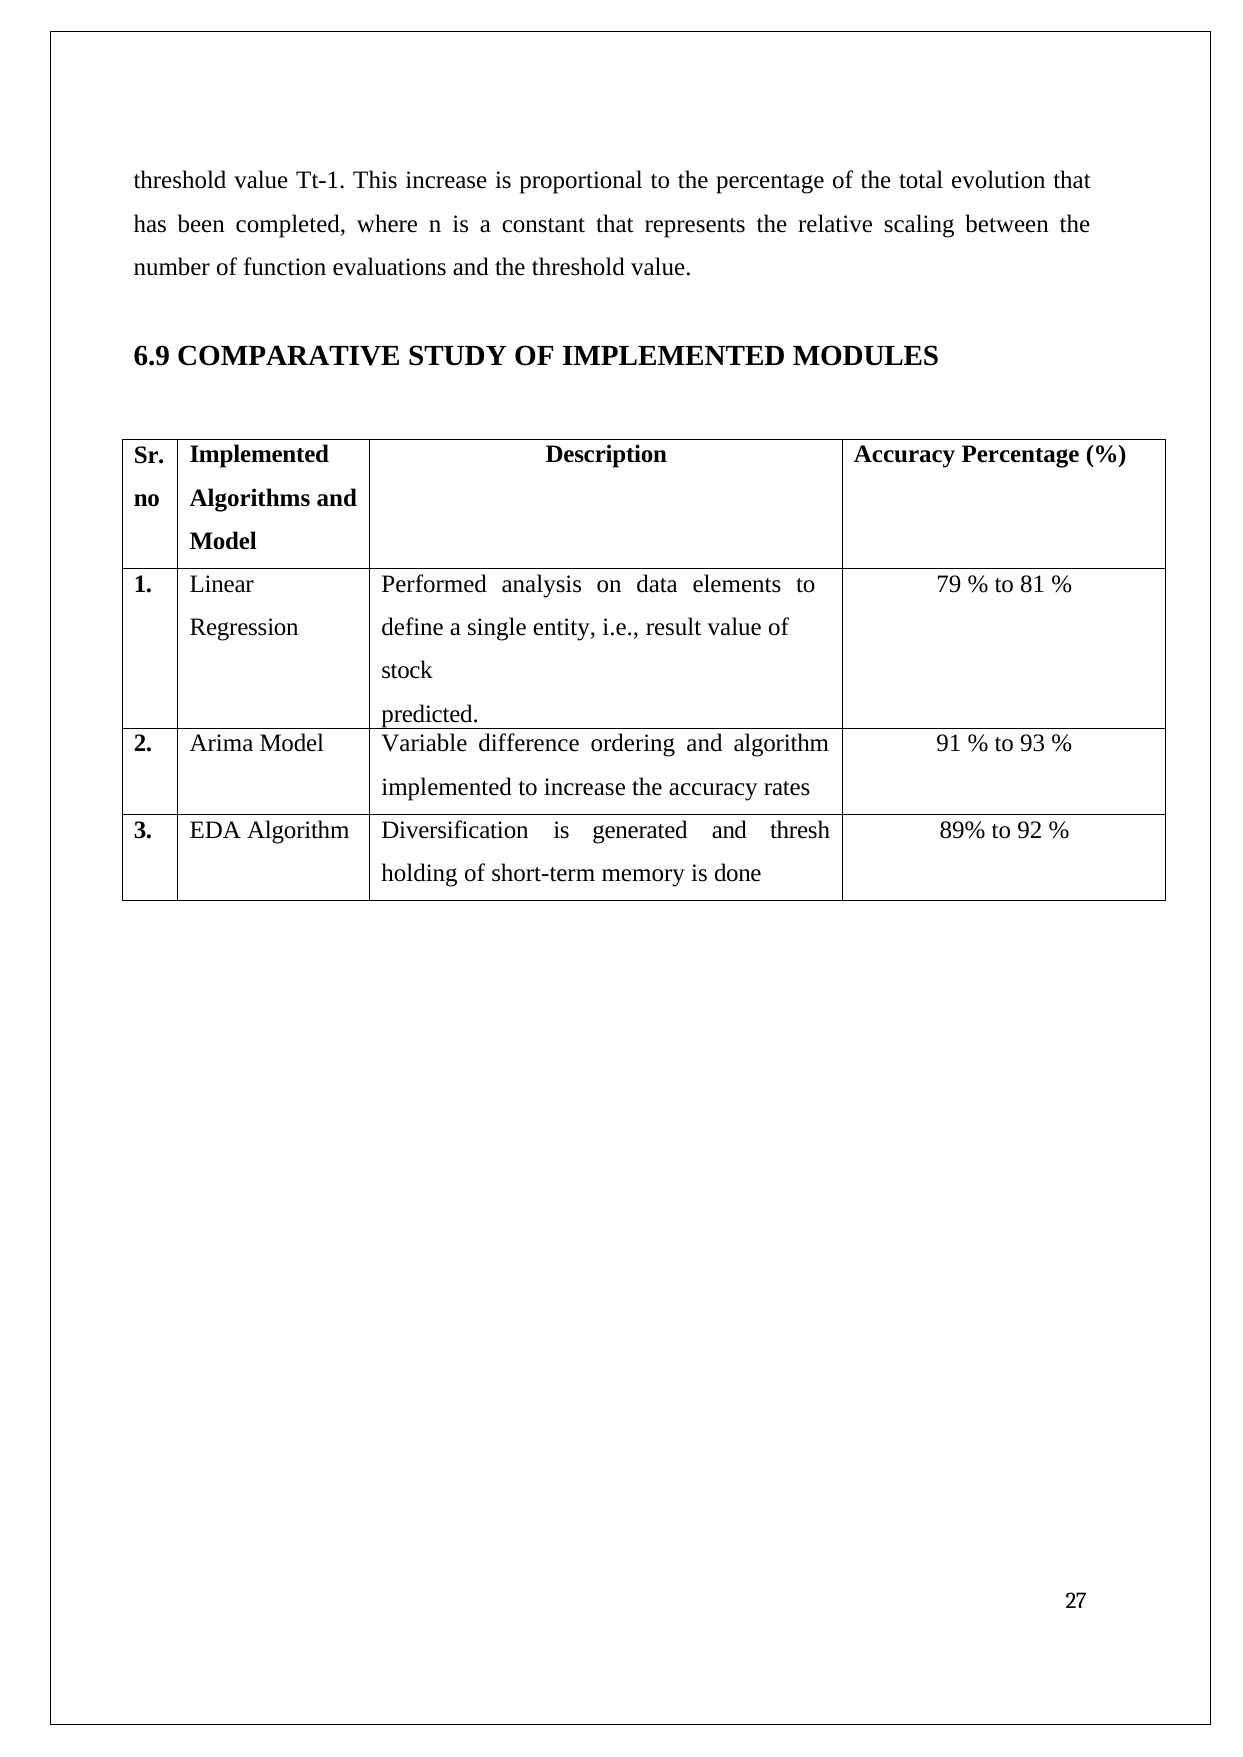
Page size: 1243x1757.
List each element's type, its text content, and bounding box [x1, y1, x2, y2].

table_cell 3. [123, 815, 177, 900]
table_cell Performed analysis on data elements to define a single entity, i.e., result value of stock predicted. [370, 569, 842, 727]
table_header Accuracy Percentage (%) [843, 440, 1165, 568]
table_cell Arima Model [178, 729, 369, 814]
table_header Sr. no [123, 440, 177, 568]
table_cell EDA Algorithm [178, 815, 369, 900]
table_cell 2. [123, 729, 177, 814]
table_header Implemented Algorithms and Model [178, 440, 369, 568]
text threshold value Tt-1. This increase is proportional to the percentage of the total evolution that has been completed, where n is a constant that represents the relative scaling between the number of function evaluations and the threshold value. [133, 166, 1092, 281]
table_header Description [370, 440, 842, 568]
table_cell Linear Regression [178, 569, 369, 727]
table_cell 89% to 92 % [843, 815, 1165, 900]
table_cell Diversification is generated and thresh holding of short-term memory is done [370, 815, 842, 900]
table_cell 1. [123, 569, 177, 727]
table_cell 91 % to 93 % [843, 729, 1165, 814]
table_cell Variable difference ordering and algorithm implemented to increase the accuracy rates [370, 729, 842, 814]
table_cell 79 % to 81 % [843, 569, 1165, 727]
subtitle COMPARATIVE STUDY OF IMPLEMENTED MODULES [133, 338, 1178, 372]
